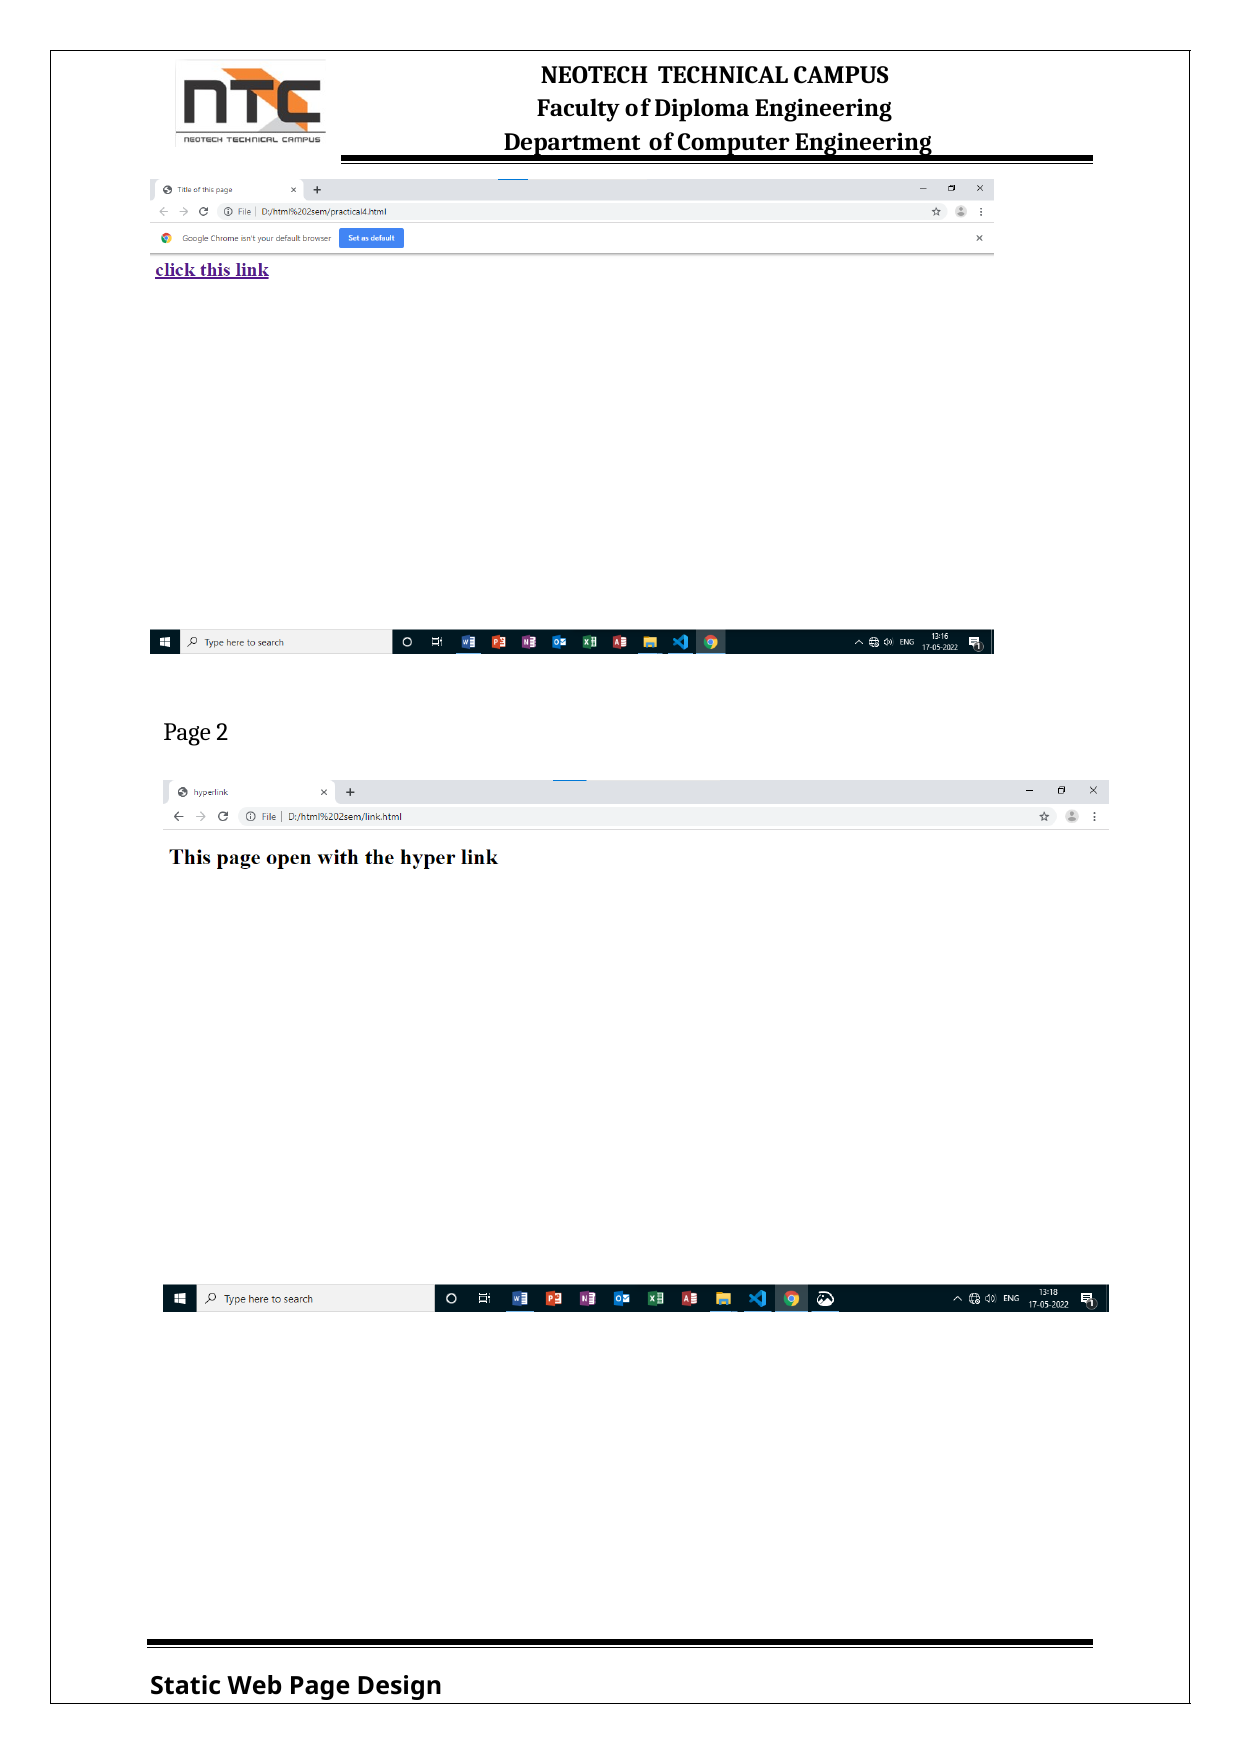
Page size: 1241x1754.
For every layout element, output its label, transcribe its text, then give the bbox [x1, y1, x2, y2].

picture [175, 59, 326, 147]
picture [150, 179, 994, 654]
text Page 2 [163, 718, 1096, 747]
picture [163, 780, 1109, 1312]
